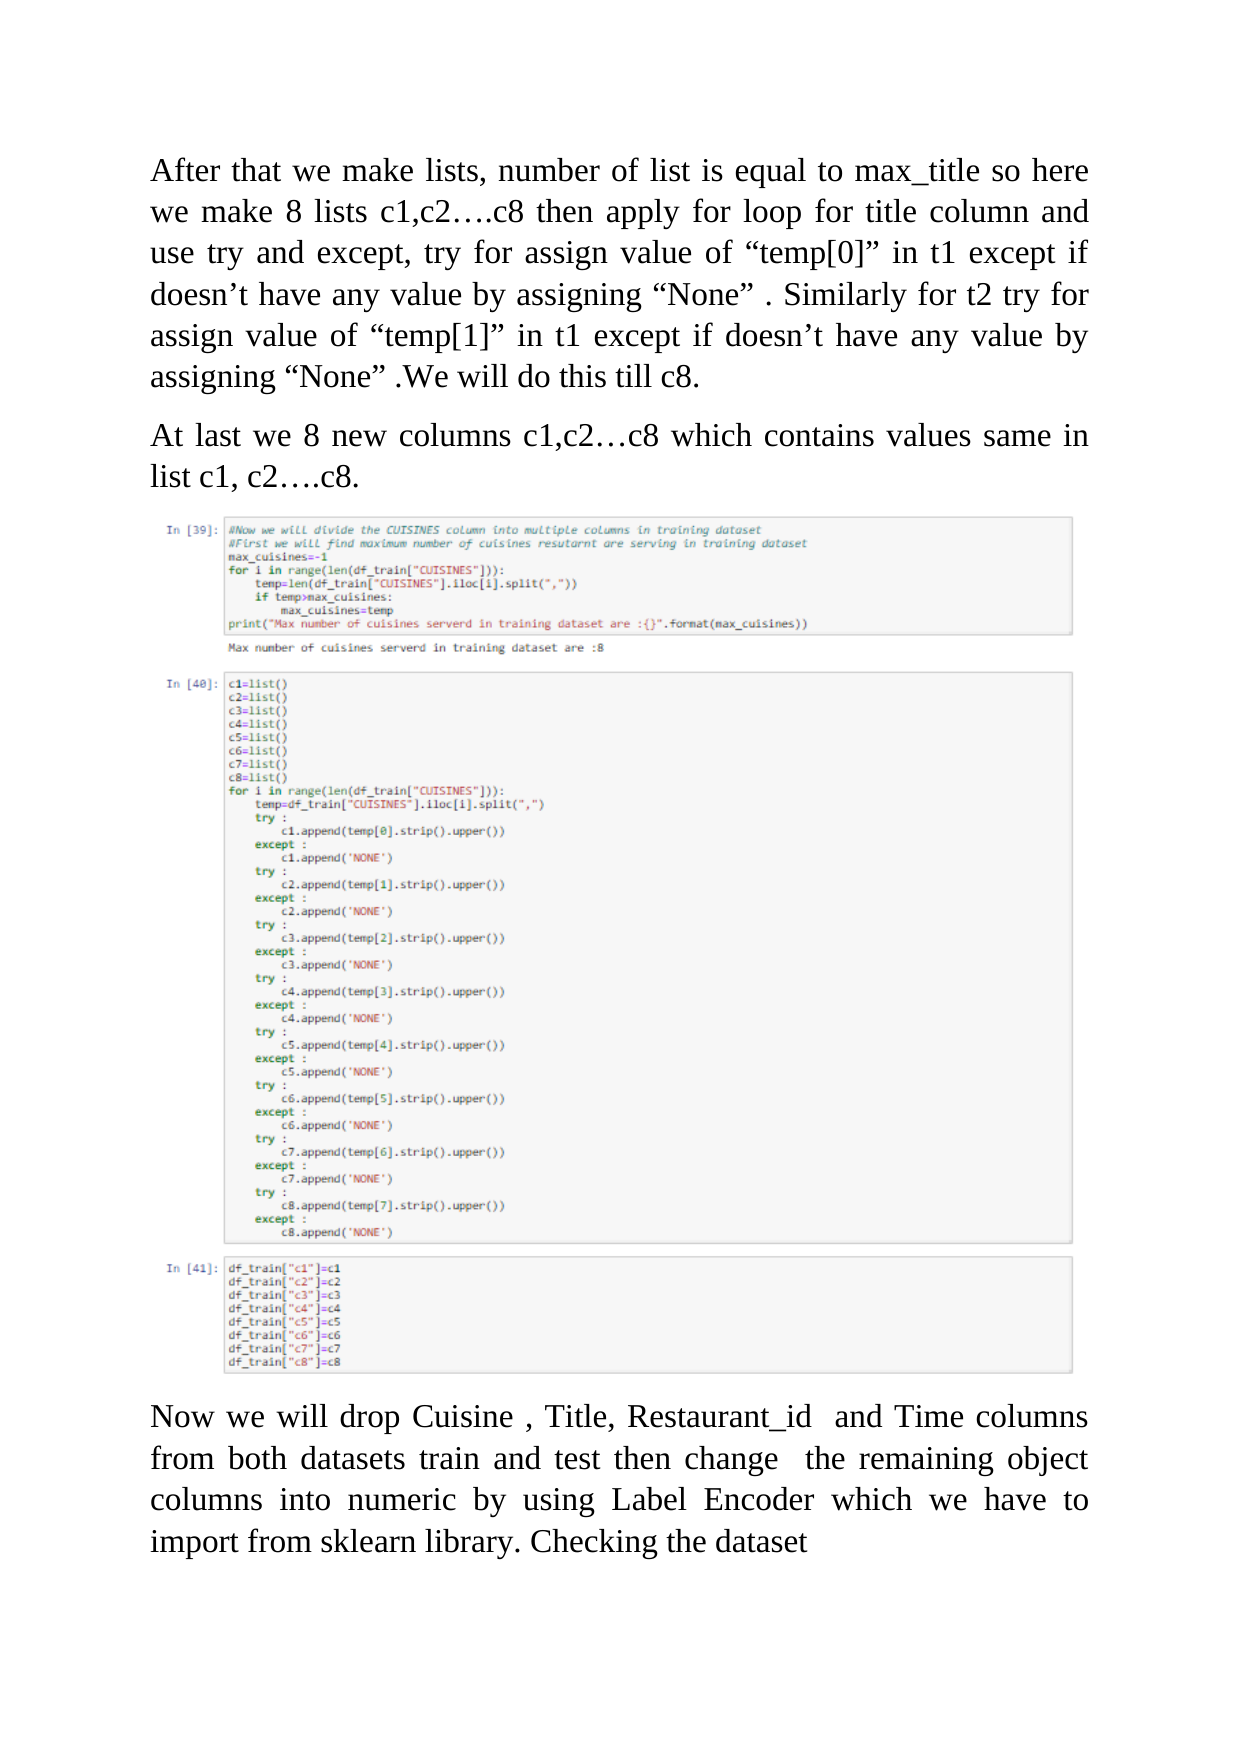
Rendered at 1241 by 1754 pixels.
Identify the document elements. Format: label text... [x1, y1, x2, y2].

text At last we 8 new columns c1,c2…c8 which contains values same in list c1, c2….c8. [150, 415, 1090, 494]
picture [150, 514, 1091, 1378]
text After that we make lists, number of list is equal to max_title so here we make 8 lists c1,c2….c8 then apply for loop for title column and use try and except, try for assign value of “temp[0]” in t1 except if doesn’t have any value by assigning “None” . Similarly for t2 try for assign value of “temp[1]” in t1 except if doesn’t have any value by assigning “None” .We will do this till c8. [150, 150, 1090, 395]
text Now we will drop Cuisine , Title, Restaurant_id and Time columns from both datasets train and test then change the remaining object columns into numeric by using Label Encoder which we have to import from sklearn library. Checking the dataset [150, 1397, 1090, 1559]
